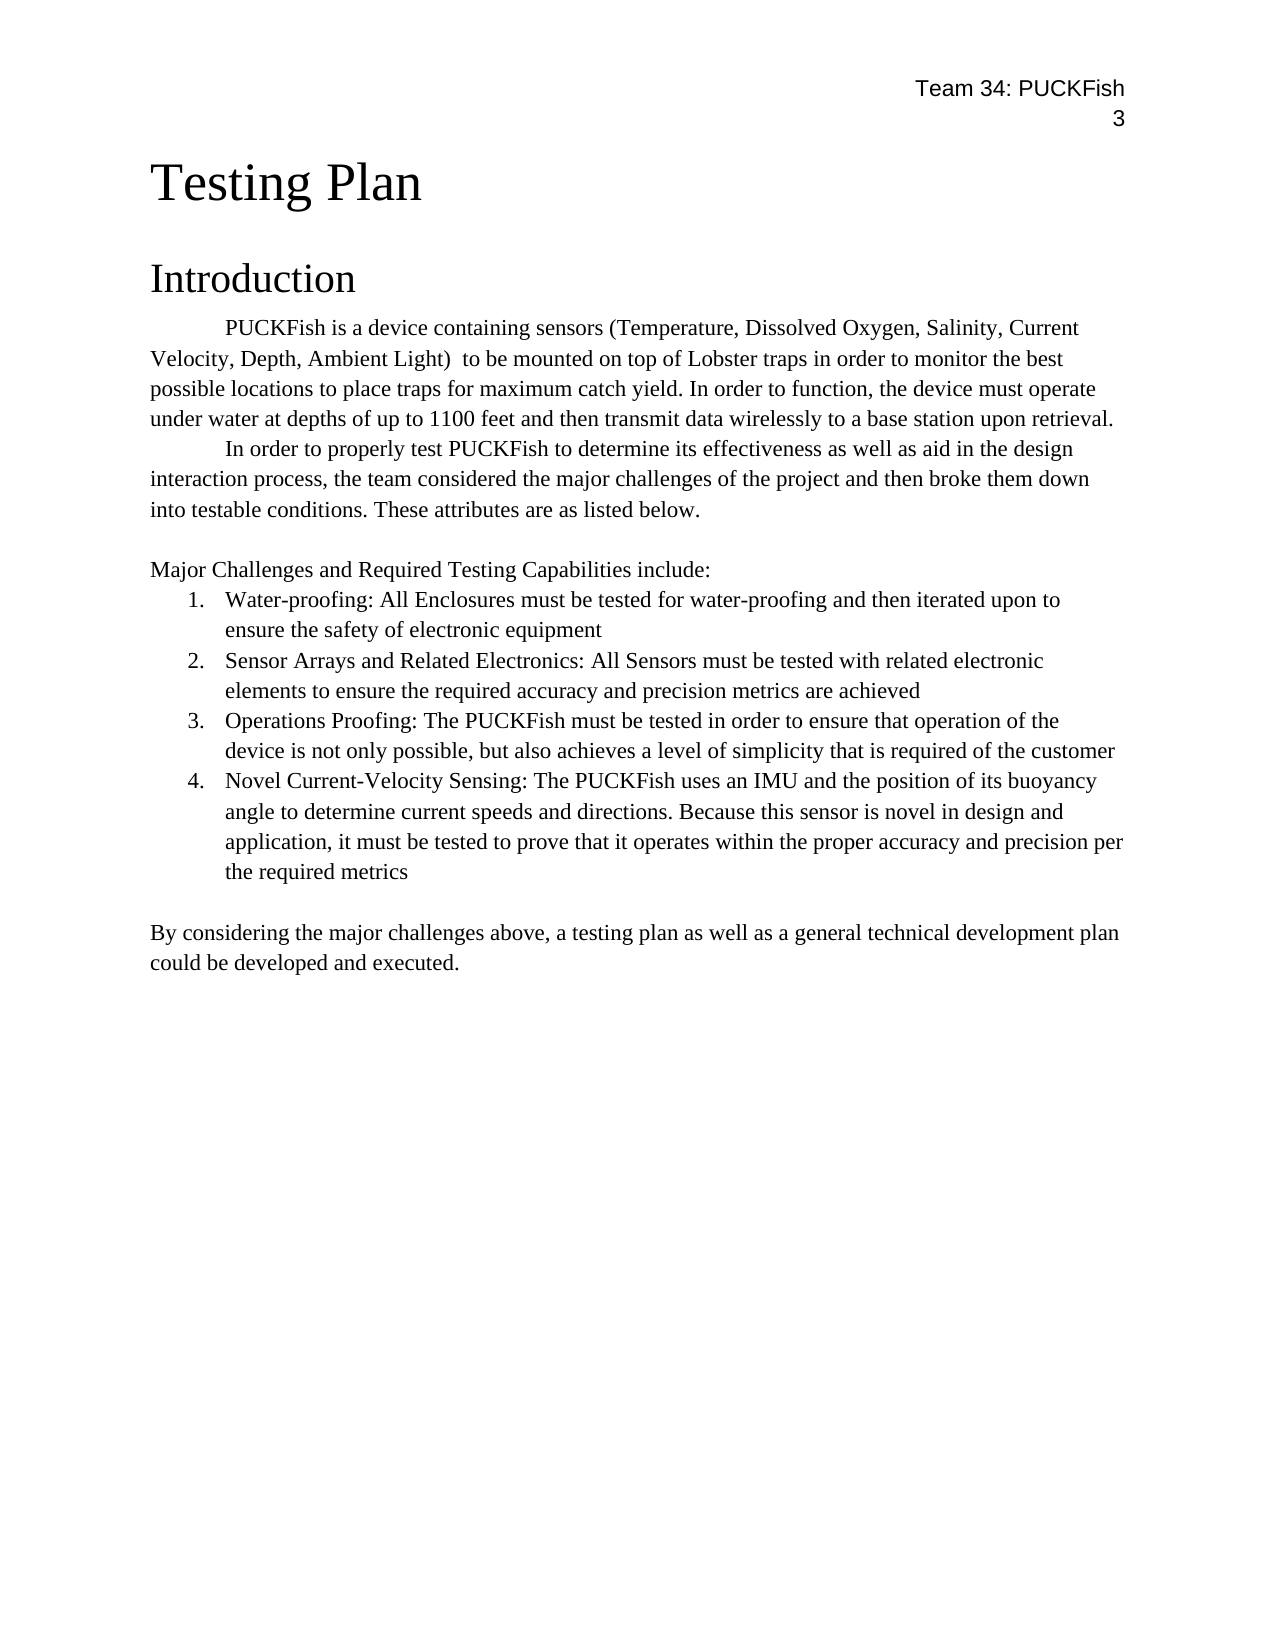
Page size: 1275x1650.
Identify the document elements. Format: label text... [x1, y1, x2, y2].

subtitle Introduction [150, 254, 1125, 302]
list Sensor Arrays and Related Electronics: All Sensors must be tested with related electronic elements to ensure the required accuracy and precision metrics are achieved [187, 647, 1125, 703]
list Operations Proofing: The PUCKFish must be tested in order to ensure that operation of the device is not only possible, but also achieves a level of simplicity that is required of the customer [187, 707, 1125, 764]
list Novel Current-Velocity Sensing: The PUCKFish uses an IMU and the position of its buoyancy angle to determine current speeds and directions. Because this sensor is novel in design and application, it must be tested to prove that it operates within the proper accuracy and precision per the required metrics [187, 767, 1125, 884]
title Testing Plan [150, 150, 1125, 212]
list Water-proofing: All Enclosures must be tested for water-proofing and then iterated upon to ensure the safety of electronic equipment [187, 586, 1125, 643]
text By considering the major challenges above, a testing plan as well as a general technical development plan could be developed and executed. [150, 918, 1125, 975]
text PUCKFish is a device containing sensors (Temperature, Dissolved Oxygen, Salinity, Current Velocity, Depth, Ambient Light) to be mounted on top of Lobster traps in order to monitor the best possible locations to place traps for maximum catch yield. In order to function, the device must operate under water at depths of up to 1100 feet and then transmit data wirelessly to a base station upon retrieval. [150, 314, 1125, 431]
text In order to properly test PUCKFish to determine its effectiveness as well as aid in the design interaction process, the team considered the major challenges of the project and then broke them down into testable conditions. These attributes are as listed below. [150, 435, 1125, 522]
text Major Challenges and Required Testing Capabilities include: [150, 556, 1125, 582]
